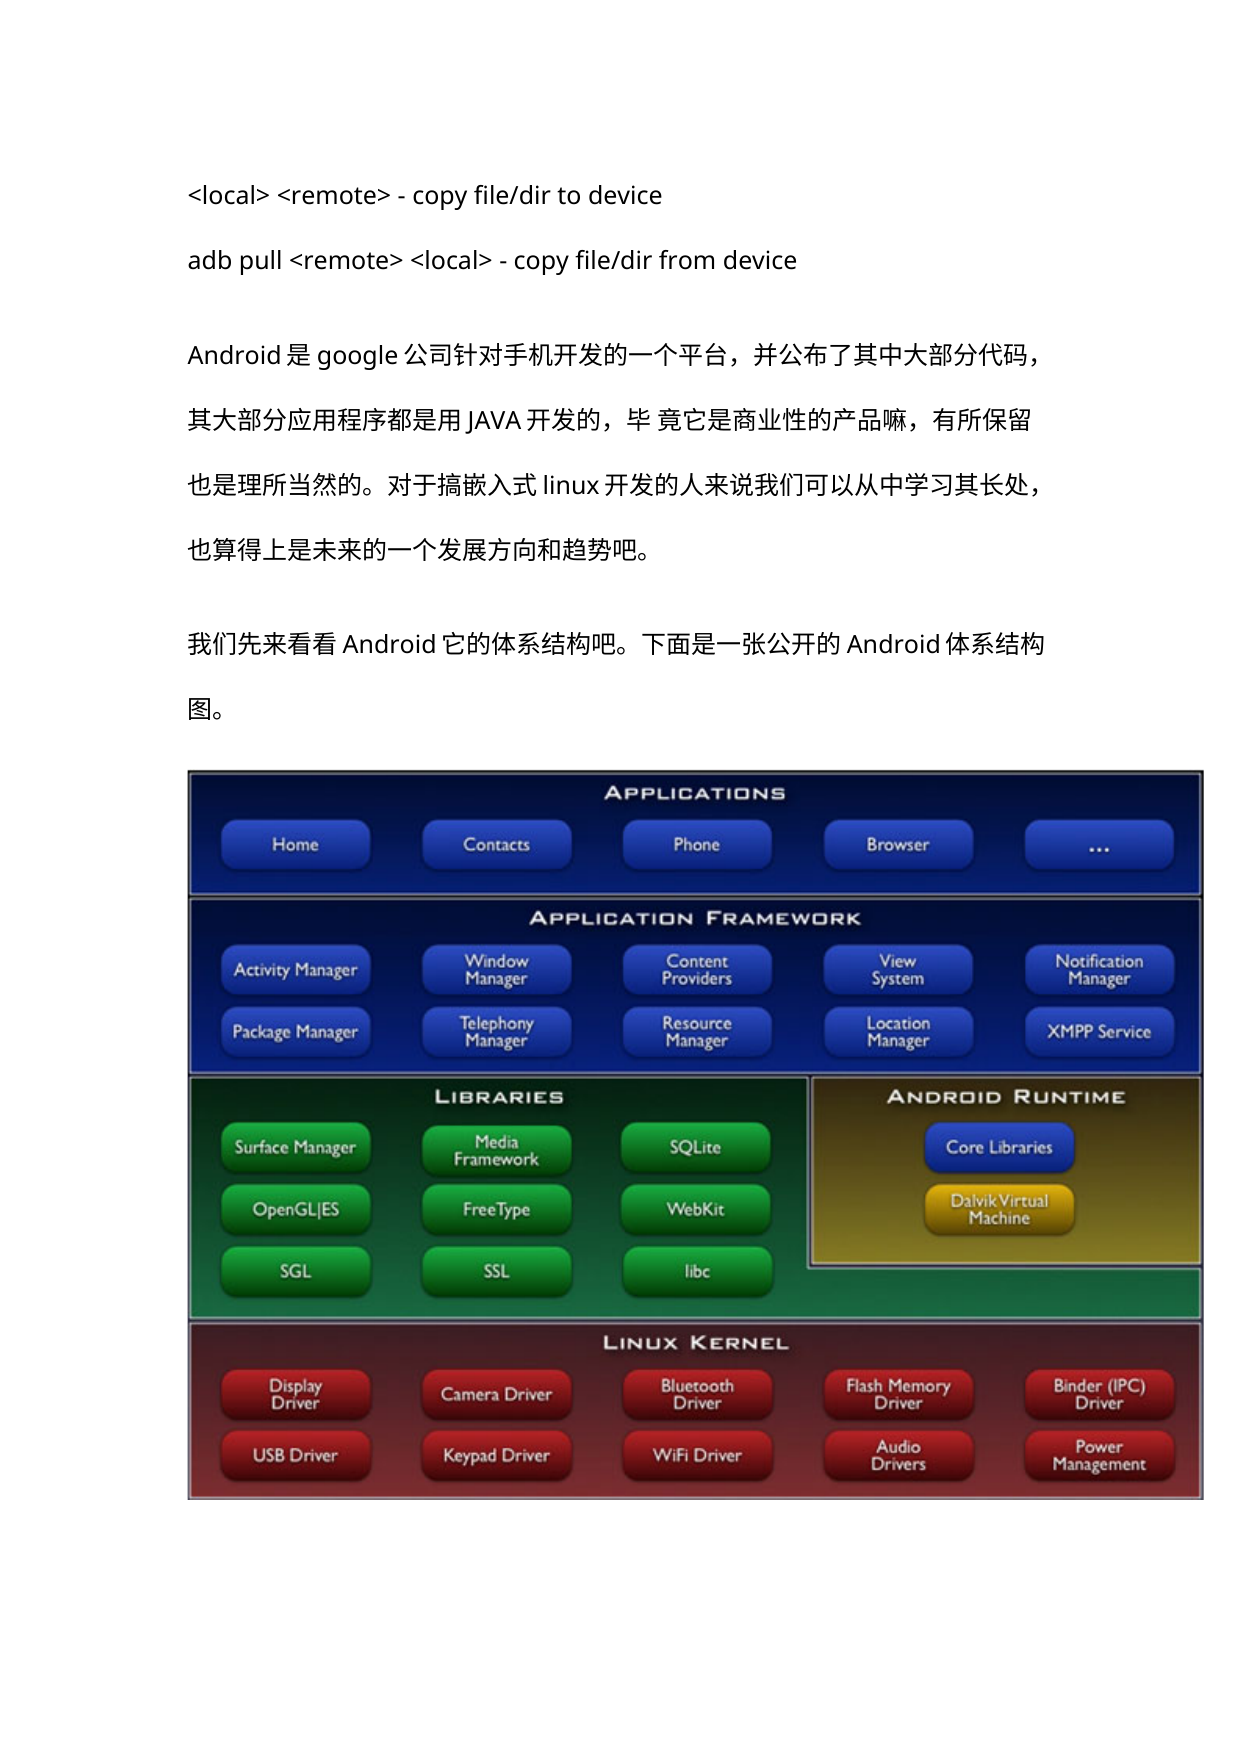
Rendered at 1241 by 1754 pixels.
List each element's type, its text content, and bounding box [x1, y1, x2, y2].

text 我们先来看看Android它的体系结构吧。下面是一张公开的Android体系结构图。 [187, 610, 1053, 740]
picture [187, 769, 1204, 1500]
text Android是google公司针对手机开发的一个平台，并公布了其中大部分代码，其大部分应用程序都是用JAVA开发的，毕 竟它是商业性的产品嘛，有所保留也是理所当然的。对于搞嵌入式linux开发的人来说我们可以从中学习其长处，也算得上是未来的一个发展方向和趋势吧。 [187, 321, 1053, 581]
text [187, 162, 1053, 292]
